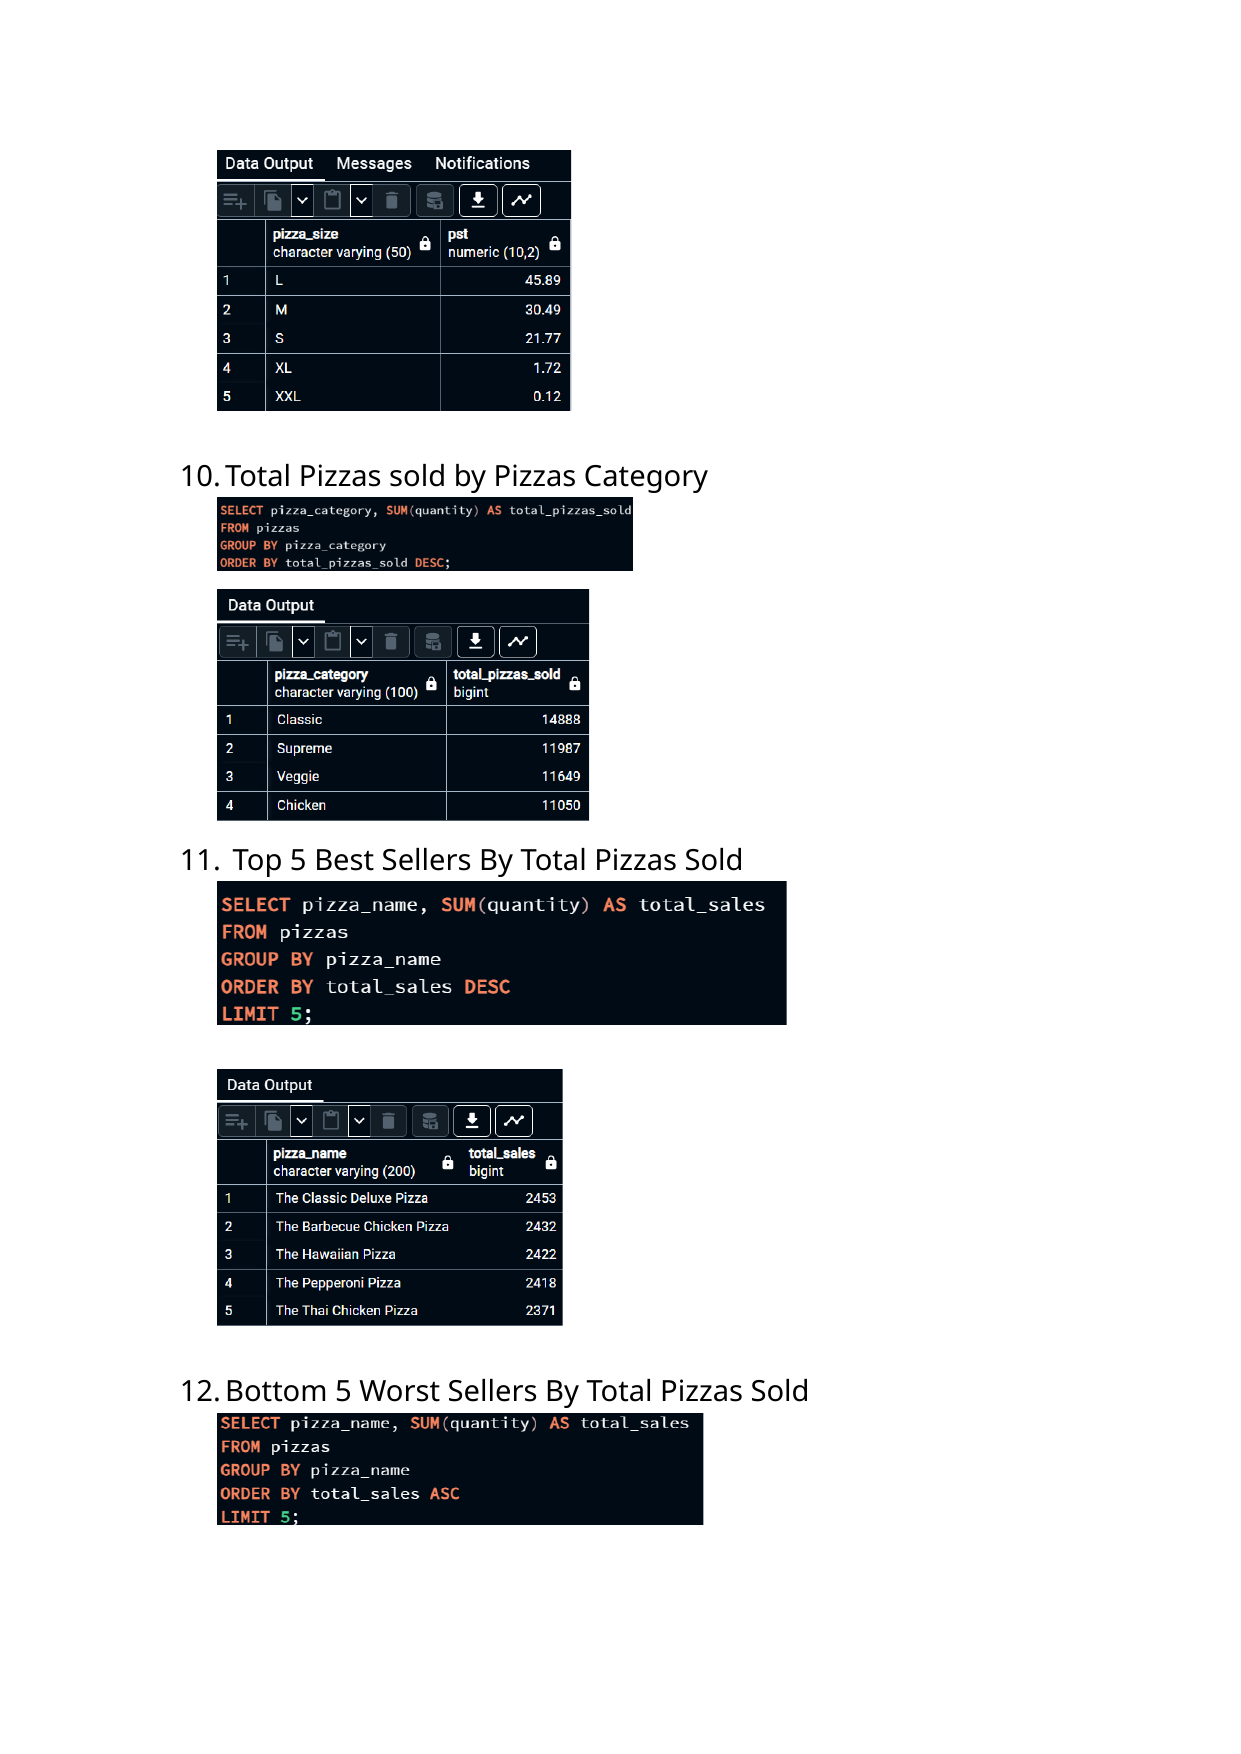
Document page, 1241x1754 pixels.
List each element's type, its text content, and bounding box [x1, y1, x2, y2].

list Bottom 5 Worst Sellers By Total Pizzas Sold [179, 1370, 1090, 1410]
list Top 5 Best Sellers By Total Pizzas Sold [179, 839, 1090, 879]
picture [217, 881, 787, 1025]
picture [217, 1413, 704, 1525]
picture [217, 1069, 563, 1326]
picture [217, 589, 590, 821]
picture [217, 497, 633, 571]
picture [217, 150, 572, 411]
list Total Pizzas sold by Pizzas Category [179, 455, 1090, 495]
